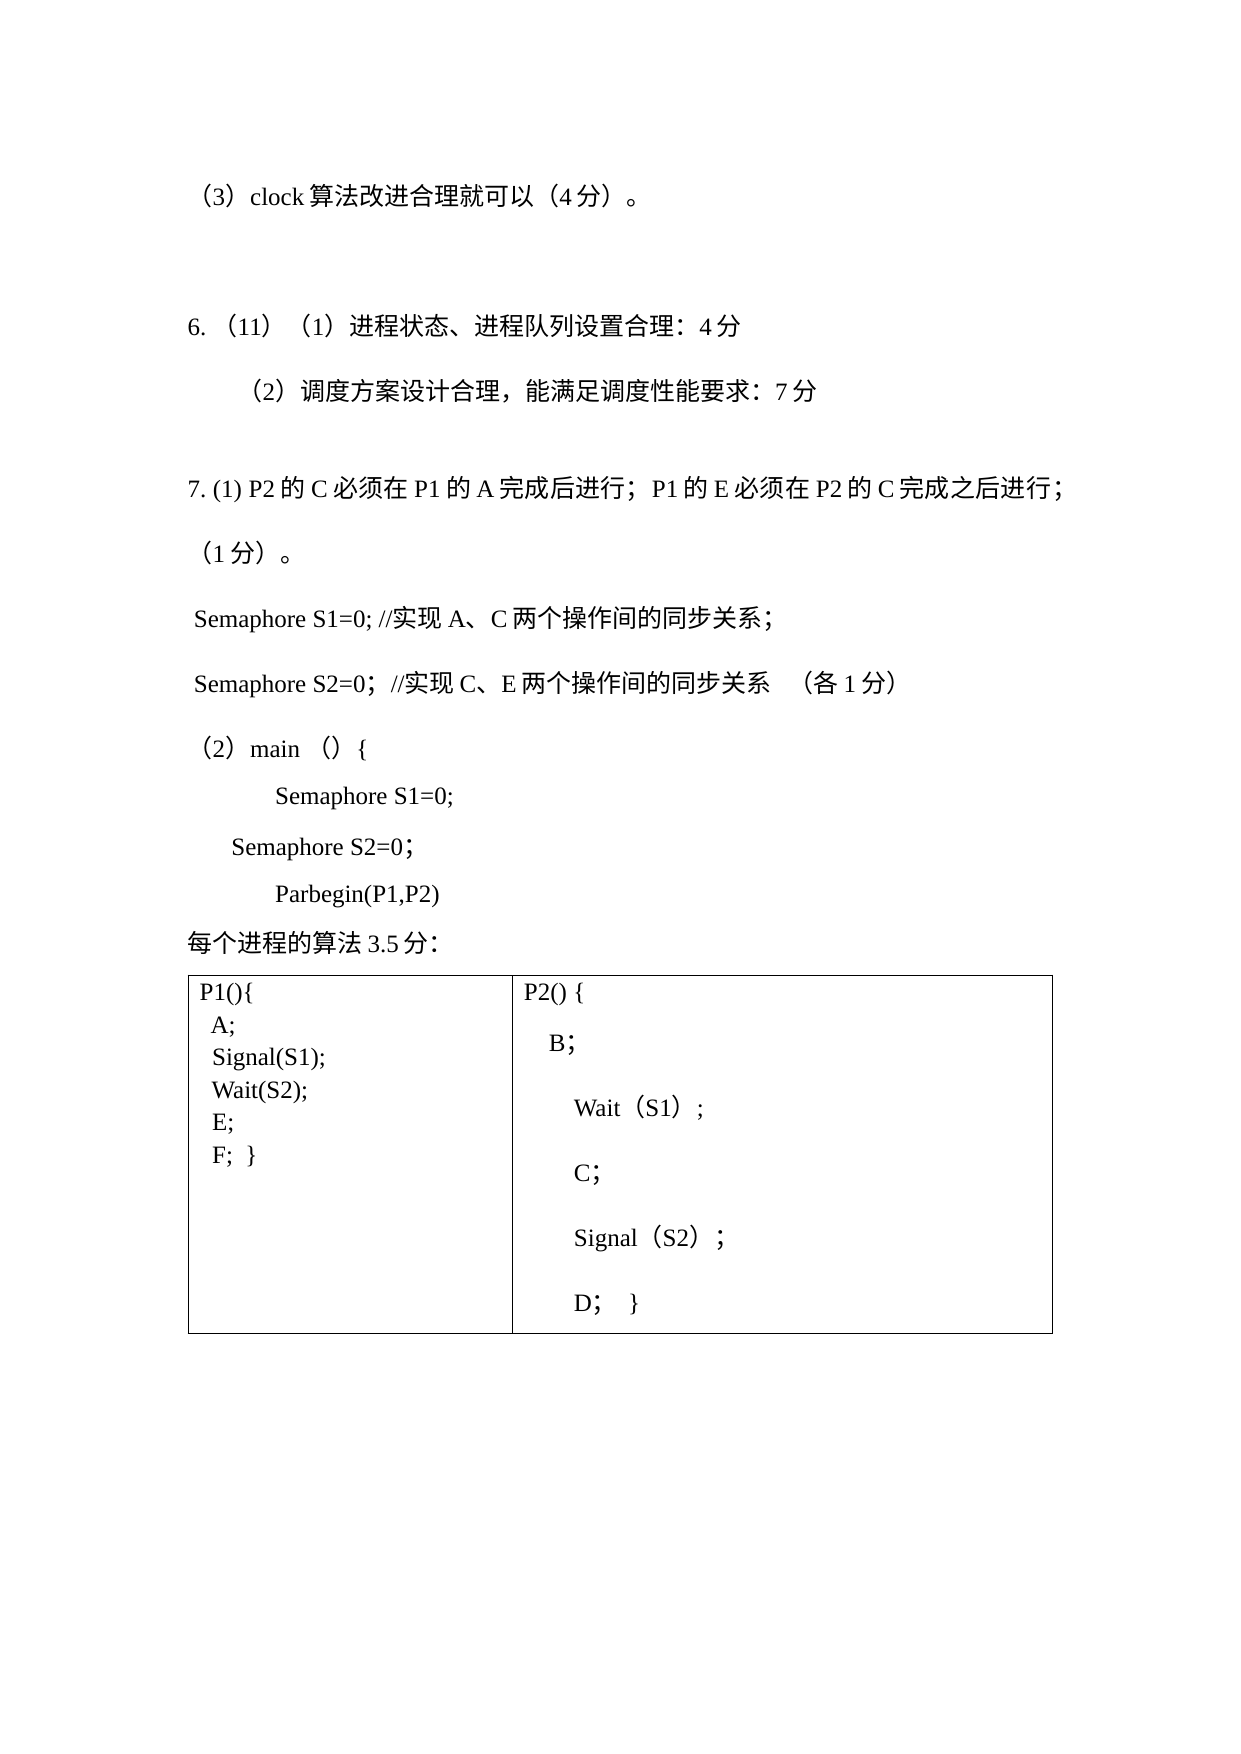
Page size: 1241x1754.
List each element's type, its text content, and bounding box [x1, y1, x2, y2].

text Semaphore S1=0; //实现A、C两个操作间的同步关系； [187, 584, 1053, 649]
text 7. (1) P2的C必须在P1的A完成后进行；P1的E必须在P2的C完成之后进行；（1分）。 [187, 454, 1053, 584]
table_header P2() { B； Wait（S1）; C； Signal（S2）； D； } [513, 976, 1052, 1333]
text Parbegin(P1,P2) [187, 877, 1053, 909]
text Semaphore S1=0; [187, 779, 1053, 812]
table_header P1(){ A; Signal(S1); Wait(S2); E; F; } [189, 976, 512, 1333]
text （3）clock算法改进合理就可以（4分）。 [187, 162, 1053, 227]
text （2）main （）{ [187, 714, 1053, 779]
text （2）调度方案设计合理，能满足调度性能要求：7分 [187, 357, 1053, 422]
text 每个进程的算法3.5分： [187, 909, 1053, 974]
text Semaphore S2=0； [187, 812, 1053, 877]
text Semaphore S2=0；//实现C、E两个操作间的同步关系 （各1分） [187, 649, 1053, 714]
text 6. （11）（1）进程状态、进程队列设置合理：4分 [187, 292, 1053, 357]
